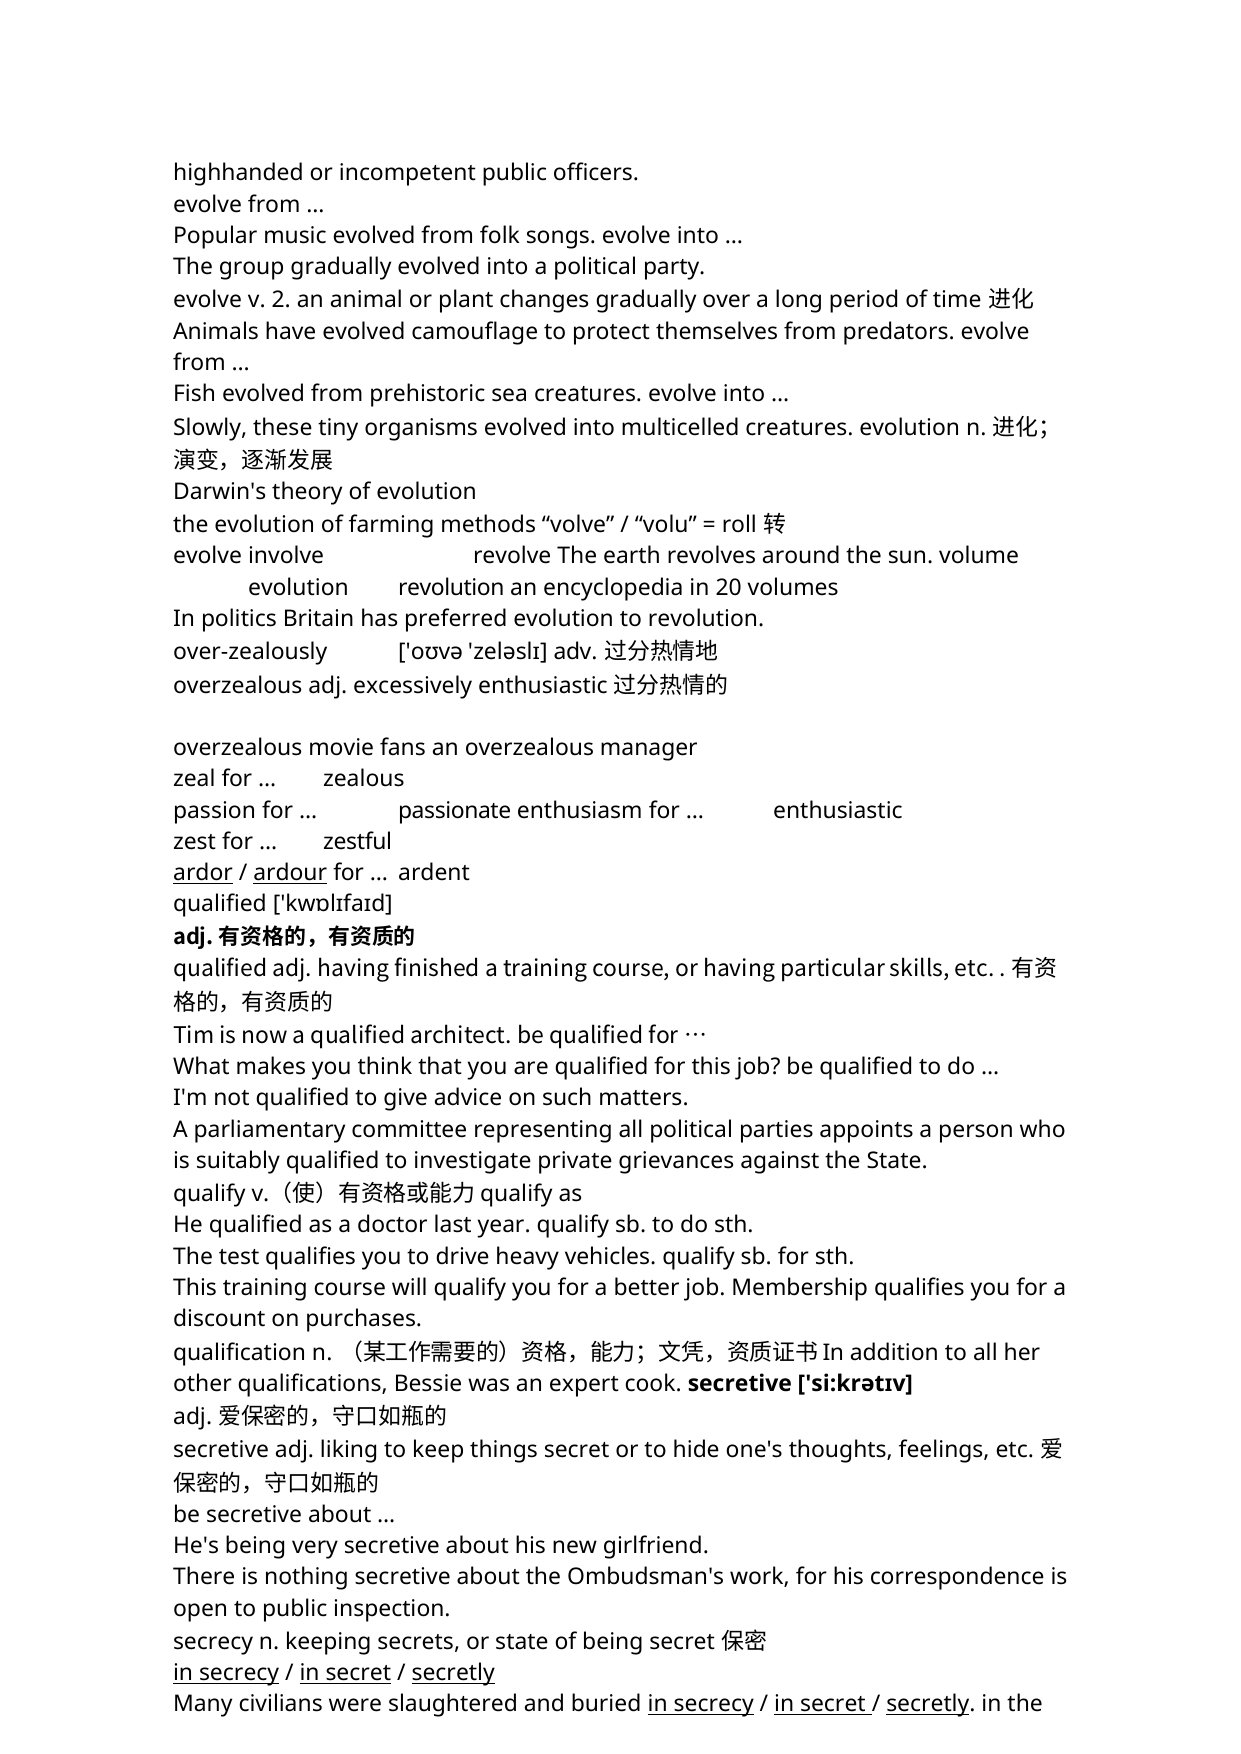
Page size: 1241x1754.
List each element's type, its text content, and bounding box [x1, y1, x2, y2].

text He qualified as a doctor last year. qualify sb. to do sth. [173, 1208, 1071, 1239]
text qualification n. （某工作需要的）资格，能力；文凭，资质证书In addition to all her other qualifications, Bessie was an expert cook. secretive ['si:krətɪv] [173, 1333, 1071, 1398]
text This training course will qualify you for a better job. Membership qualifies you for a discount on purchases. [173, 1271, 1071, 1333]
text Animals have evolved camouflage to protect themselves from predators. evolve from … [173, 314, 1071, 377]
text What makes you think that you are qualified for this job? be qualified to do … [173, 1050, 1071, 1081]
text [173, 1687, 1071, 1719]
text A parliamentary committee representing all political parties appoints a person who is suitably qualified to investigate private grievances against the State. [173, 1112, 1071, 1175]
text The group gradually evolved into a political party. [173, 250, 1071, 281]
text qualified ['kwɒlɪfaɪd] [173, 887, 1071, 919]
text Slowly, these tiny organisms evolved into multicelled creatures. evolution n. 进化；演变，逐渐发展 [173, 408, 1071, 475]
text I'm not qualified to give advice on such matters. [173, 1081, 1071, 1112]
text in secrecy / in secret / secretly [173, 1656, 1071, 1687]
text overzealous movie fans an overzealous manager [173, 731, 1071, 762]
text the evolution of farming methods “volve” / “volu” = roll 转 [173, 506, 1071, 539]
text evolve v. 2. an animal or plant changes gradually over a long period of time 进化 [173, 281, 1071, 314]
text evolve from … [173, 187, 1071, 219]
text evolve involve revolve The earth revolves around the sun. volume evolution revolution an encyclopedia in 20 volumes [173, 539, 1071, 602]
text qualify v.（使）有资格或能力qualify as [173, 1175, 1071, 1208]
text Popular music evolved from folk songs. evolve into … [173, 219, 1071, 250]
text over-zealously ['oʊvə 'zeləslɪ] adv. 过分热情地 [173, 633, 1071, 667]
text adj. 有资格的，有资质的 [173, 919, 1071, 950]
text He's being very secretive about his new girlfriend. [173, 1529, 1071, 1560]
text passion for … passionate enthusiasm for … enthusiastic [173, 794, 1071, 825]
text zeal for … zealous [173, 762, 1071, 794]
text be secretive about … [173, 1498, 1071, 1529]
text zest for … zestful [173, 825, 1071, 856]
text secretive adj. liking to keep things secret or to hide one's thoughts, feelings, etc. 爱保密的，守口如瓶的 [173, 1431, 1071, 1498]
text adj. 爱保密的，守口如瓶的 [173, 1398, 1071, 1431]
text ardor / ardour for … ardent [173, 856, 1071, 887]
text secrecy n. keeping secrets, or state of being secret 保密 [173, 1623, 1071, 1656]
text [173, 156, 1071, 187]
text There is nothing secretive about the Ombudsman's work, for his correspondence is open to public inspection. [173, 1560, 1071, 1623]
text qualified adj. having finished a training course, or having particular skills, etc. . 有资格的，有资质的 [173, 950, 1071, 1017]
text Fish evolved from prehistoric sea creatures. evolve into … [173, 377, 1071, 408]
text In politics Britain has preferred evolution to revolution. [173, 602, 1071, 633]
text The test qualifies you to drive heavy vehicles. qualify sb. for sth. [173, 1239, 1071, 1271]
text Tim is now a qualified architect. be qualified for … [173, 1017, 1071, 1050]
text overzealous adj. excessively enthusiastic 过分热情的 [173, 667, 1071, 700]
text Darwin's theory of evolution [173, 475, 1071, 506]
